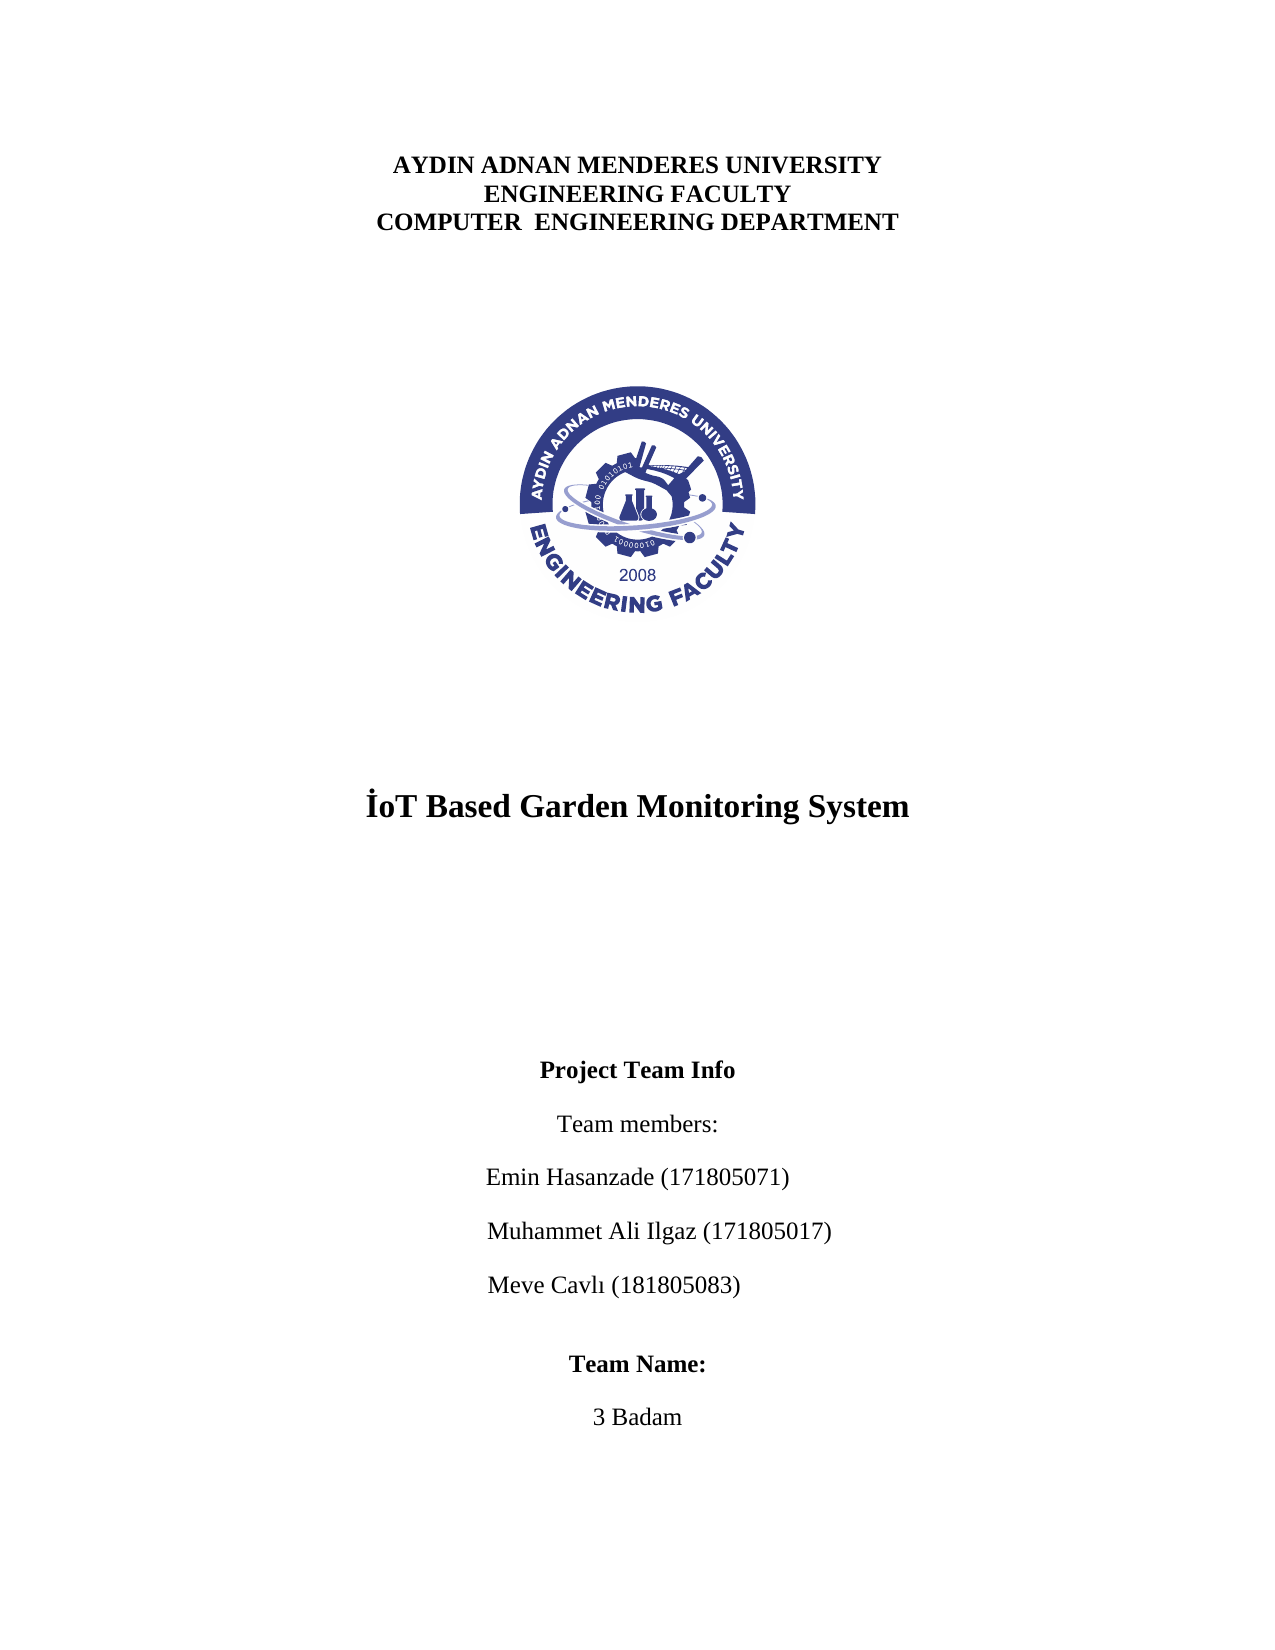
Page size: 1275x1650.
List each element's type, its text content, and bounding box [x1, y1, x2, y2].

text Muhammet Ali Ilgaz (171805017) [150, 1216, 1125, 1245]
text Project Team Info [150, 1055, 1125, 1084]
text Meve Cavlı (181805083) [450, 1270, 1125, 1299]
text AYDIN ADNAN MENDERES UNIVERSITY [150, 150, 1125, 179]
text Emin Hasanzade (171805071) [150, 1162, 1125, 1191]
text İoT Based Garden Monitoring System [150, 787, 1125, 825]
text Team members: [150, 1109, 1125, 1137]
text ENGINEERING FACULTY COMPUTER ENGINEERING DEPARTMENT [150, 179, 1125, 236]
text 3 Badam [150, 1402, 1125, 1431]
text Team Name: [150, 1349, 1125, 1377]
